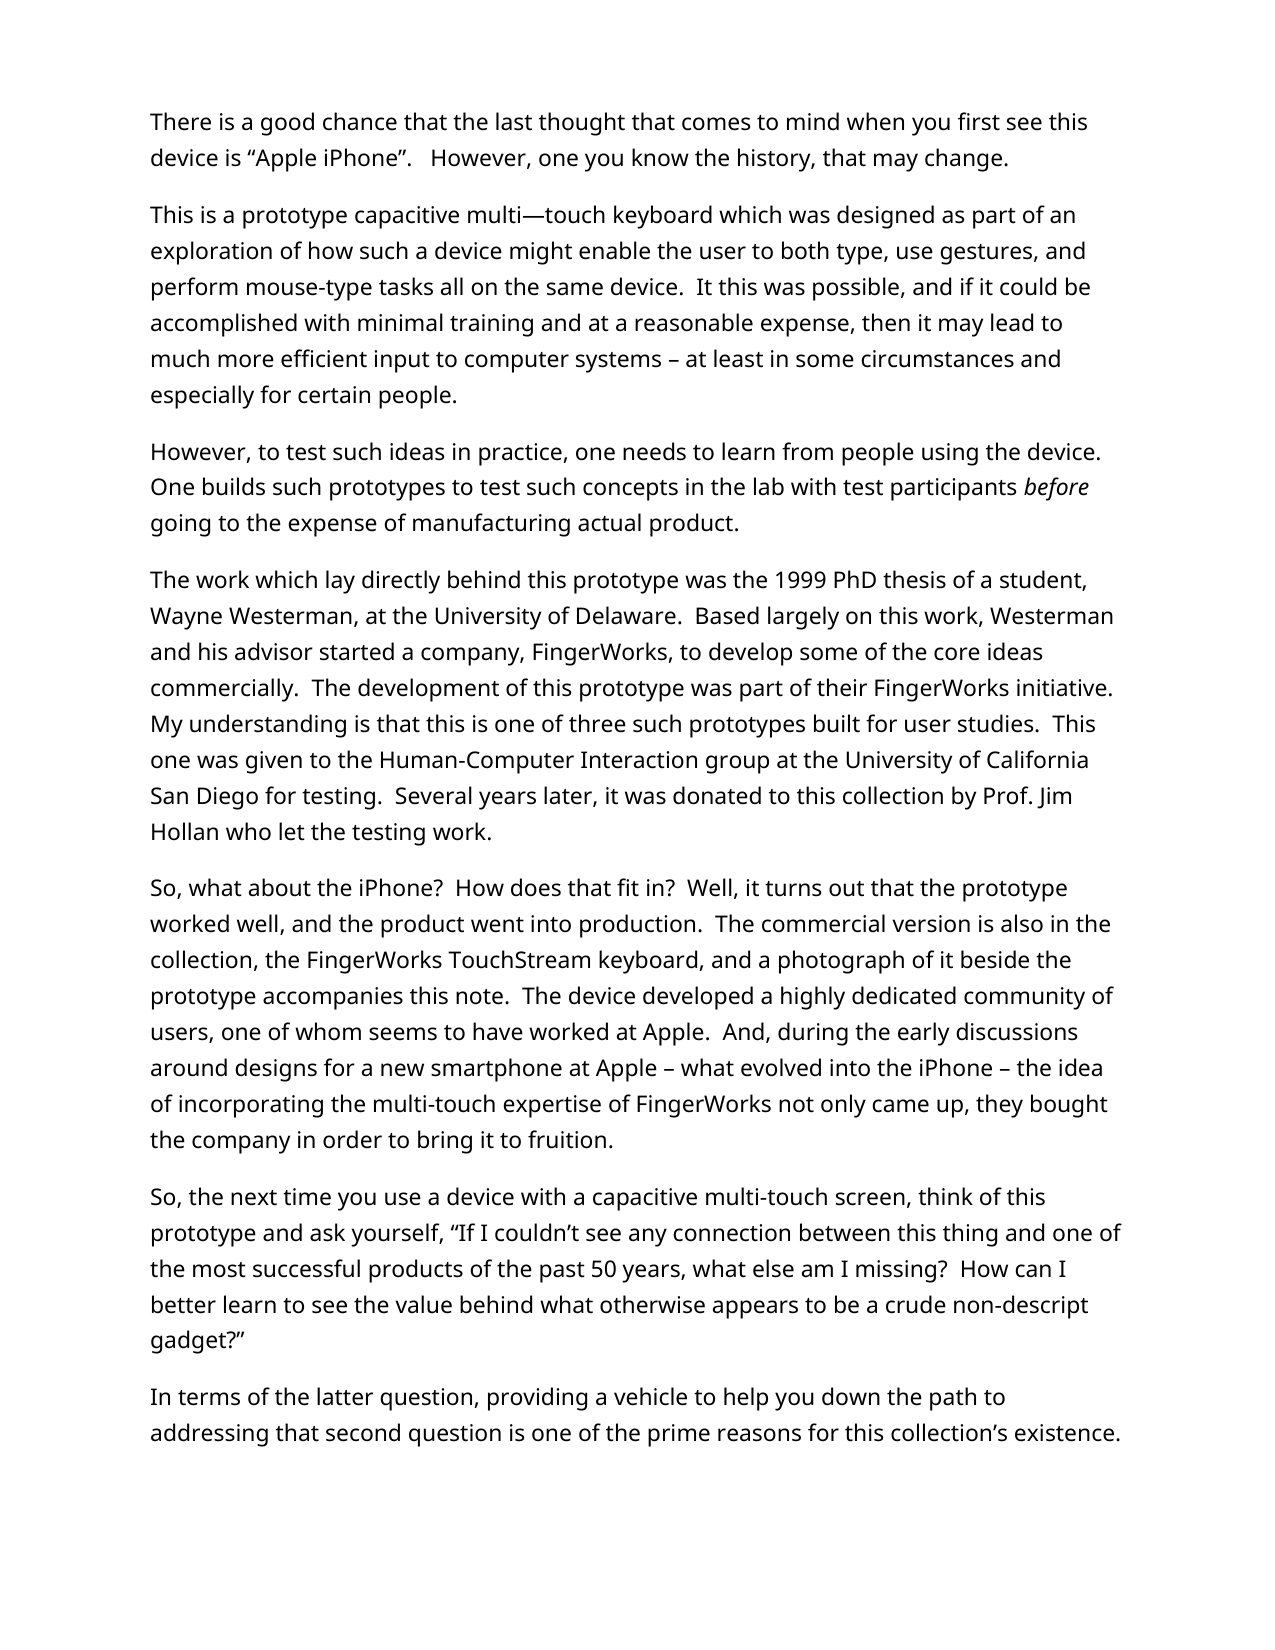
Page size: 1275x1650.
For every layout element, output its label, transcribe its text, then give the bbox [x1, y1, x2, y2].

text However, to test such ideas in practice, one needs to learn from people using the device. One builds such prototypes to test such concepts in the lab with test participants before going to the expense of manufacturing actual product. [150, 435, 1125, 538]
text In terms of the latter question, providing a vehicle to help you down the path to addressing that second question is one of the prime reasons for this collection’s existence. [150, 1381, 1125, 1448]
text So, what about the iPhone? How does that fit in? Well, it turns out that the prototype worked well, and the product went into production. The commercial version is also in the collection, the FingerWorks TouchStream keyboard, and a photograph of it beside the prototype accompanies this note. The device developed a highly dedicated community of users, one of whom seems to have worked at Apple. And, during the early discussions around designs for a new smartphone at Apple – what evolved into the iPhone – the idea of incorporating the multi-touch expertise of FingerWorks not only came up, they bought the company in order to bring it to fruition. [150, 872, 1125, 1155]
text There is a good chance that the last thought that comes to mind when you first see this device is “Apple iPhone”. However, one you know the history, that may change. [150, 106, 1125, 173]
text The work which lay directly behind this prototype was the 1999 PhD thesis of a student, Wayne Westerman, at the University of Delaware. Based largely on this work, Westerman and his advisor started a company, FingerWorks, to develop some of the core ideas commercially. The development of this prototype was part of their FingerWorks initiative. My understanding is that this is one of three such prototypes built for user studies. This one was given to the Human-Computer Interaction group at the University of California San Diego for testing. Several years later, it was donated to this collection by Prof. Jim Hollan who let the testing work. [150, 564, 1125, 847]
text This is a prototype capacitive multi—touch keyboard which was designed as part of an exploration of how such a device might enable the user to both type, use gestures, and perform mouse-type tasks all on the same device. It this was possible, and if it could be accomplished with minimal training and at a reasonable expense, then it may lead to much more efficient input to computer systems – at least in some circumstances and especially for certain people. [150, 199, 1125, 410]
text So, the next time you use a device with a capacitive multi-touch screen, think of this prototype and ask yourself, “If I couldn’t see any connection between this thing and one of the most successful products of the past 50 years, what else am I missing? How can I better learn to see the value behind what otherwise appears to be a crude non-descript gadget?” [150, 1181, 1125, 1356]
